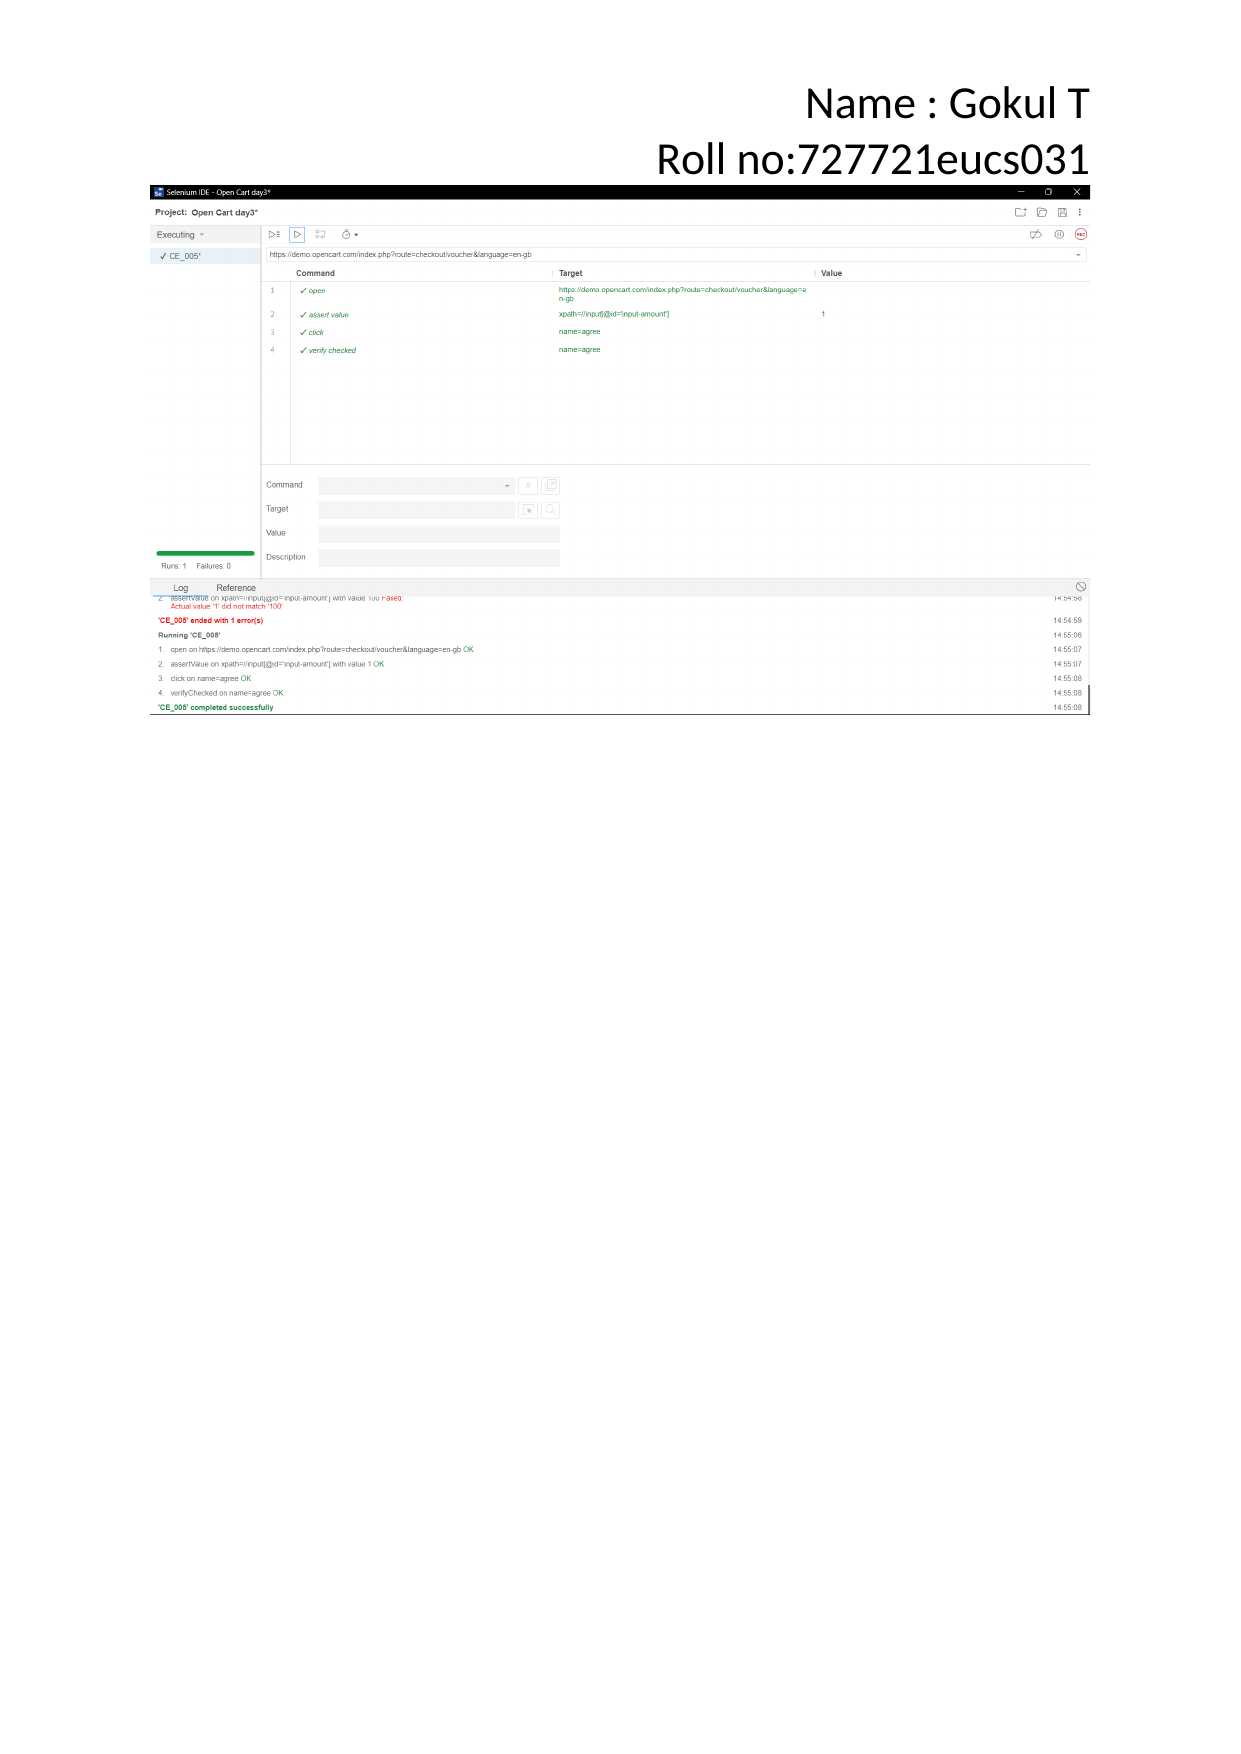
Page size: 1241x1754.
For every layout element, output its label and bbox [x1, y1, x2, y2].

picture [150, 185, 1091, 715]
